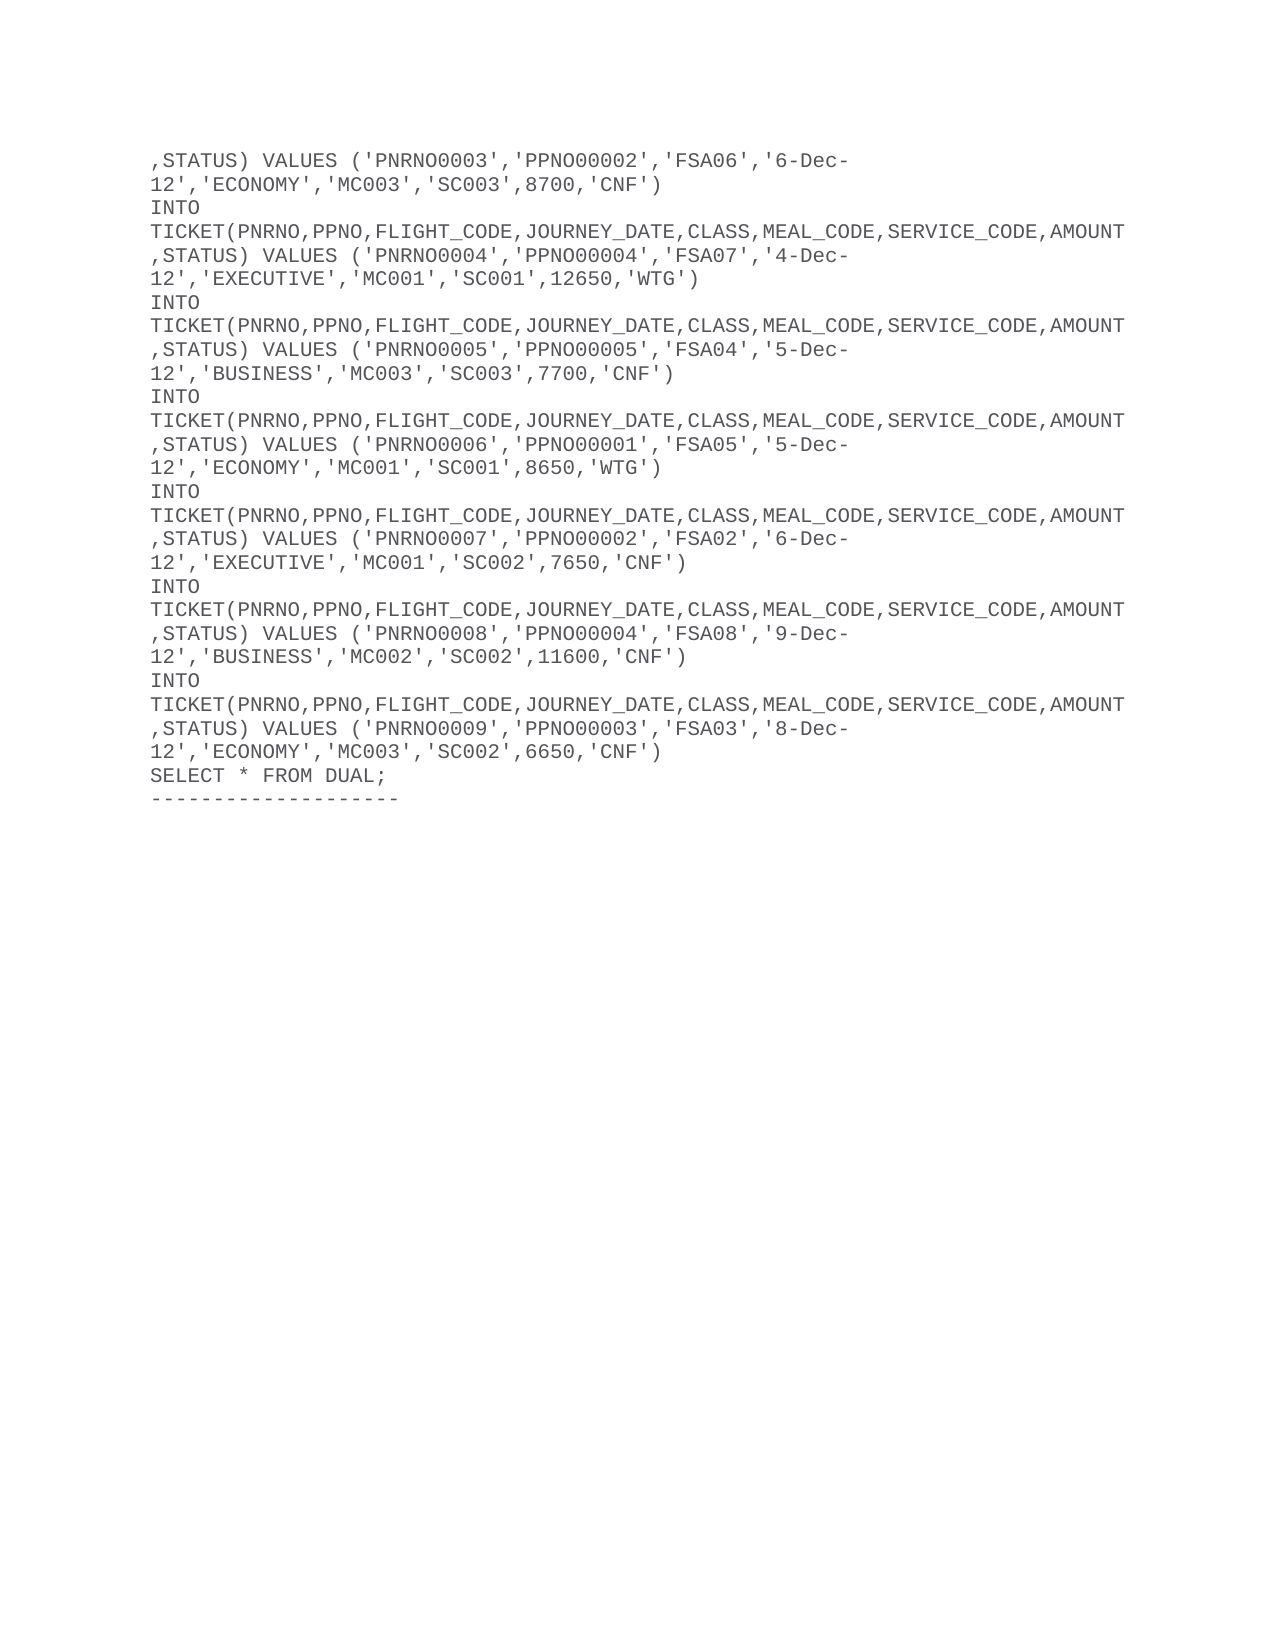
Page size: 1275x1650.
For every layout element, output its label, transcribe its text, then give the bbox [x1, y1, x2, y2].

text SELECT * FROM DUAL; [150, 765, 1125, 788]
text INTO TICKET(PNRNO,PPNO,FLIGHT_CODE,JOURNEY_DATE,CLASS,MEAL_CODE,SERVICE_CODE,AMOUNT,STATUS) VALUES ('PNRNO0007','PPNO00002','FSA02','6-Dec-12','EXECUTIVE','MC001','SC002',7650,'CNF') [150, 481, 1125, 576]
text INTO TICKET(PNRNO,PPNO,FLIGHT_CODE,JOURNEY_DATE,CLASS,MEAL_CODE,SERVICE_CODE,AMOUNT,STATUS) VALUES ('PNRNO0005','PPNO00005','FSA04','5-Dec-12','BUSINESS','MC003','SC003',7700,'CNF') [150, 292, 1125, 386]
text INTO TICKET(PNRNO,PPNO,FLIGHT_CODE,JOURNEY_DATE,CLASS,MEAL_CODE,SERVICE_CODE,AMOUNT,STATUS) VALUES ('PNRNO0004','PPNO00004','FSA07','4-Dec-12','EXECUTIVE','MC001','SC001',12650,'WTG') [150, 197, 1125, 292]
text INTO TICKET(PNRNO,PPNO,FLIGHT_CODE,JOURNEY_DATE,CLASS,MEAL_CODE,SERVICE_CODE,AMOUNT,STATUS) VALUES ('PNRNO0006','PPNO00001','FSA05','5-Dec-12','ECONOMY','MC001','SC001',8650,'WTG') [150, 386, 1125, 481]
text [150, 150, 1125, 197]
text -------------------- [150, 788, 1125, 812]
text INTO TICKET(PNRNO,PPNO,FLIGHT_CODE,JOURNEY_DATE,CLASS,MEAL_CODE,SERVICE_CODE,AMOUNT,STATUS) VALUES ('PNRNO0008','PPNO00004','FSA08','9-Dec-12','BUSINESS','MC002','SC002',11600,'CNF') [150, 576, 1125, 670]
text INTO TICKET(PNRNO,PPNO,FLIGHT_CODE,JOURNEY_DATE,CLASS,MEAL_CODE,SERVICE_CODE,AMOUNT,STATUS) VALUES ('PNRNO0009','PPNO00003','FSA03','8-Dec-12','ECONOMY','MC003','SC002',6650,'CNF') [150, 670, 1125, 765]
